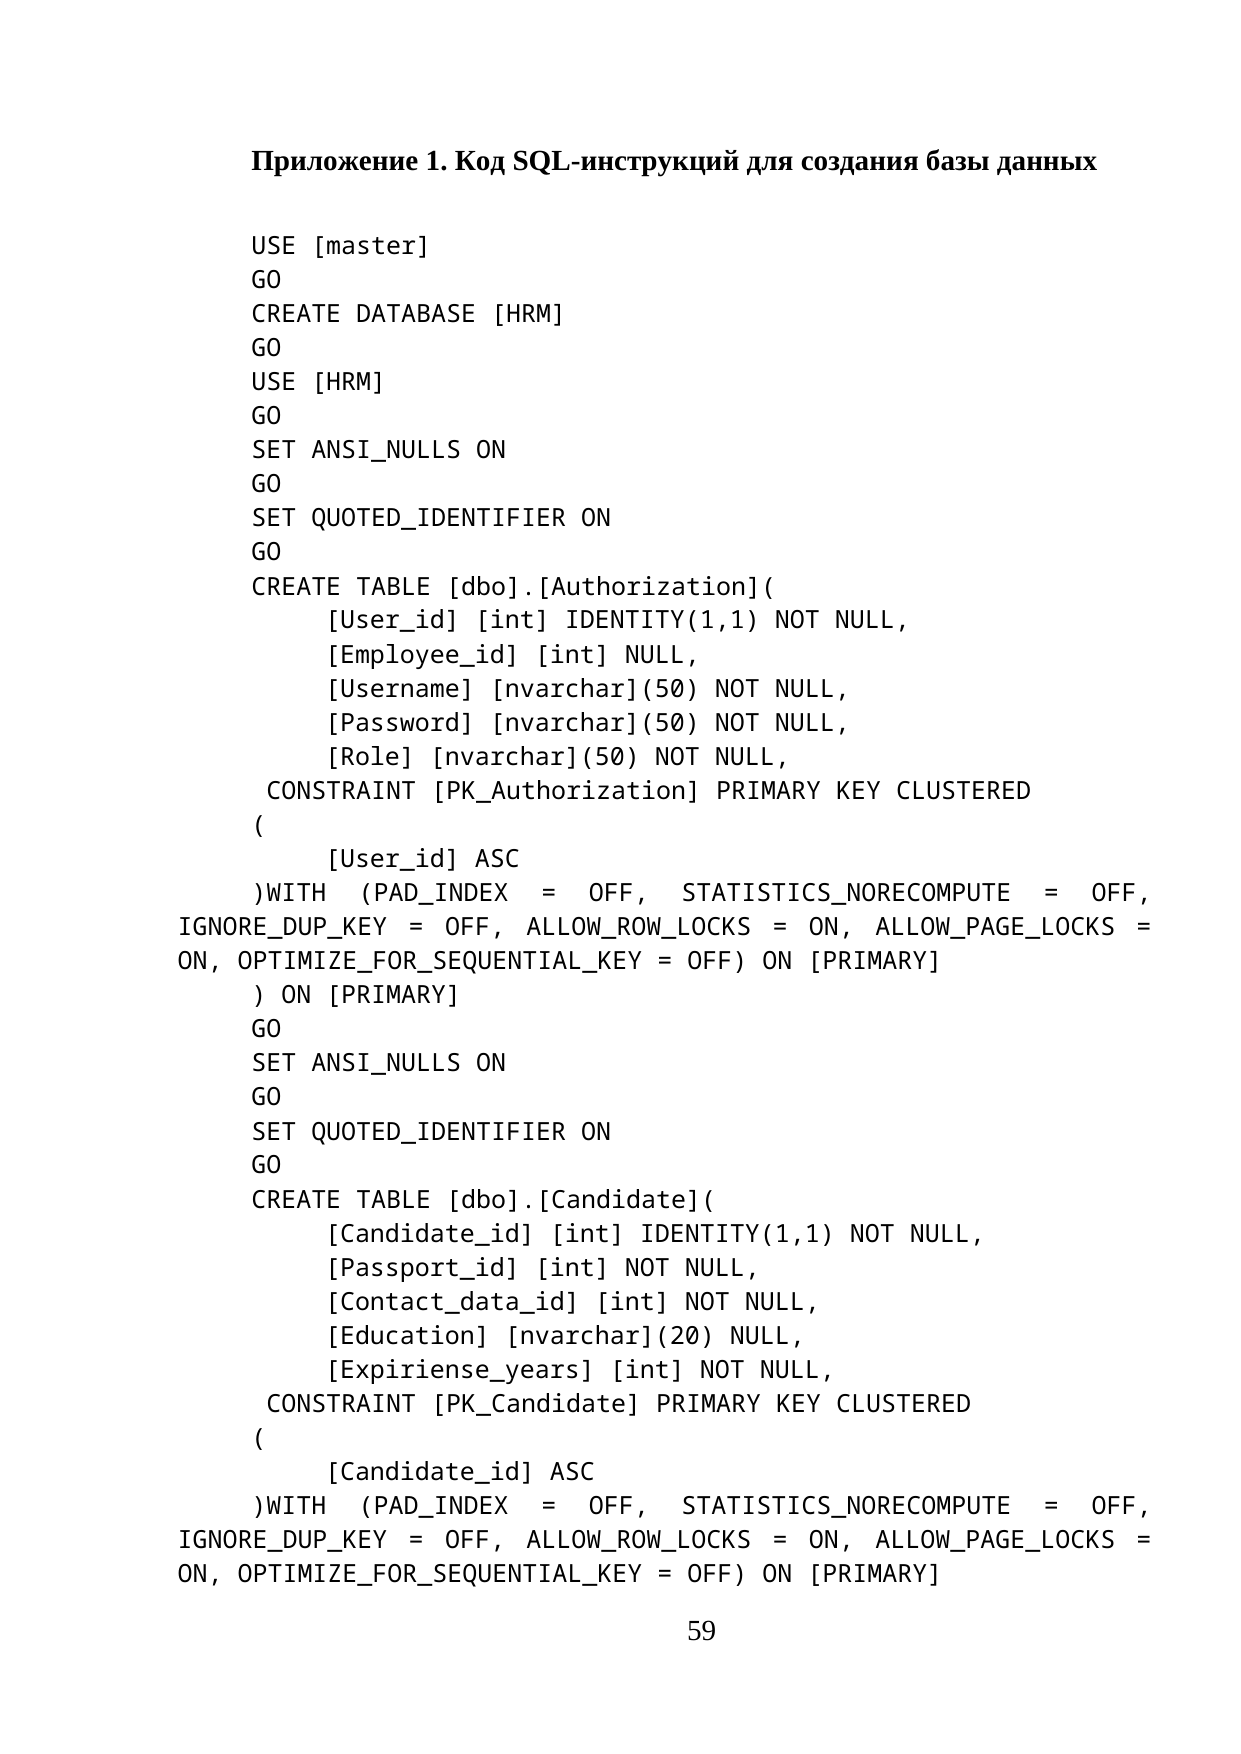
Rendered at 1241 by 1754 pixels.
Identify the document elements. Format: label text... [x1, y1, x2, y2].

text GO [177, 262, 1152, 296]
text [Expiriense_years] [int] NOT NULL, [177, 1352, 1152, 1386]
text GO [177, 466, 1152, 500]
text CREATE TABLE [dbo].[Authorization]( [177, 568, 1152, 602]
text [User_id] [int] IDENTITY(1,1) NOT NULL, [177, 602, 1152, 636]
text USE [master] [177, 227, 1152, 262]
text GO [177, 534, 1152, 568]
text [Passport_id] [int] NOT NULL, [177, 1249, 1152, 1283]
text [Education] [nvarchar](20) NULL, [177, 1317, 1152, 1352]
text CONSTRAINT [PK_Candidate] PRIMARY KEY CLUSTERED [177, 1386, 1152, 1420]
text ) ON [PRIMARY] [177, 977, 1152, 1011]
text [Employee_id] [int] NULL, [177, 636, 1152, 670]
text GO [177, 1079, 1152, 1113]
text GO [177, 330, 1152, 364]
text [Contact_data_id] [int] NOT NULL, [177, 1283, 1152, 1317]
text USE [HRM] [177, 364, 1152, 398]
text CREATE DATABASE [HRM] [177, 296, 1152, 330]
text ( [177, 807, 1152, 841]
text [Password] [nvarchar](50) NOT NULL, [177, 704, 1152, 738]
text [Candidate_id] [int] IDENTITY(1,1) NOT NULL, [177, 1215, 1152, 1249]
text [Username] [nvarchar](50) NOT NULL, [177, 670, 1152, 704]
text SET QUOTED_IDENTIFIER ON [177, 500, 1152, 534]
text GO [177, 1147, 1152, 1181]
text CREATE TABLE [dbo].[Candidate]( [177, 1181, 1152, 1215]
text GO [177, 1011, 1152, 1045]
subtitle Приложение 1. Код SQL-инструкций для создания базы данных [177, 143, 1152, 177]
text GO [177, 398, 1152, 432]
text SET ANSI_NULLS ON [177, 1045, 1152, 1079]
text SET QUOTED_IDENTIFIER ON [177, 1113, 1152, 1147]
text ( [177, 1420, 1152, 1454]
text [Candidate_id] ASC [177, 1454, 1152, 1488]
text CONSTRAINT [PK_Authorization] PRIMARY KEY CLUSTERED [177, 772, 1152, 807]
text SET ANSI_NULLS ON [177, 432, 1152, 466]
text [Role] [nvarchar](50) NOT NULL, [177, 738, 1152, 772]
text [User_id] ASC [177, 841, 1152, 875]
